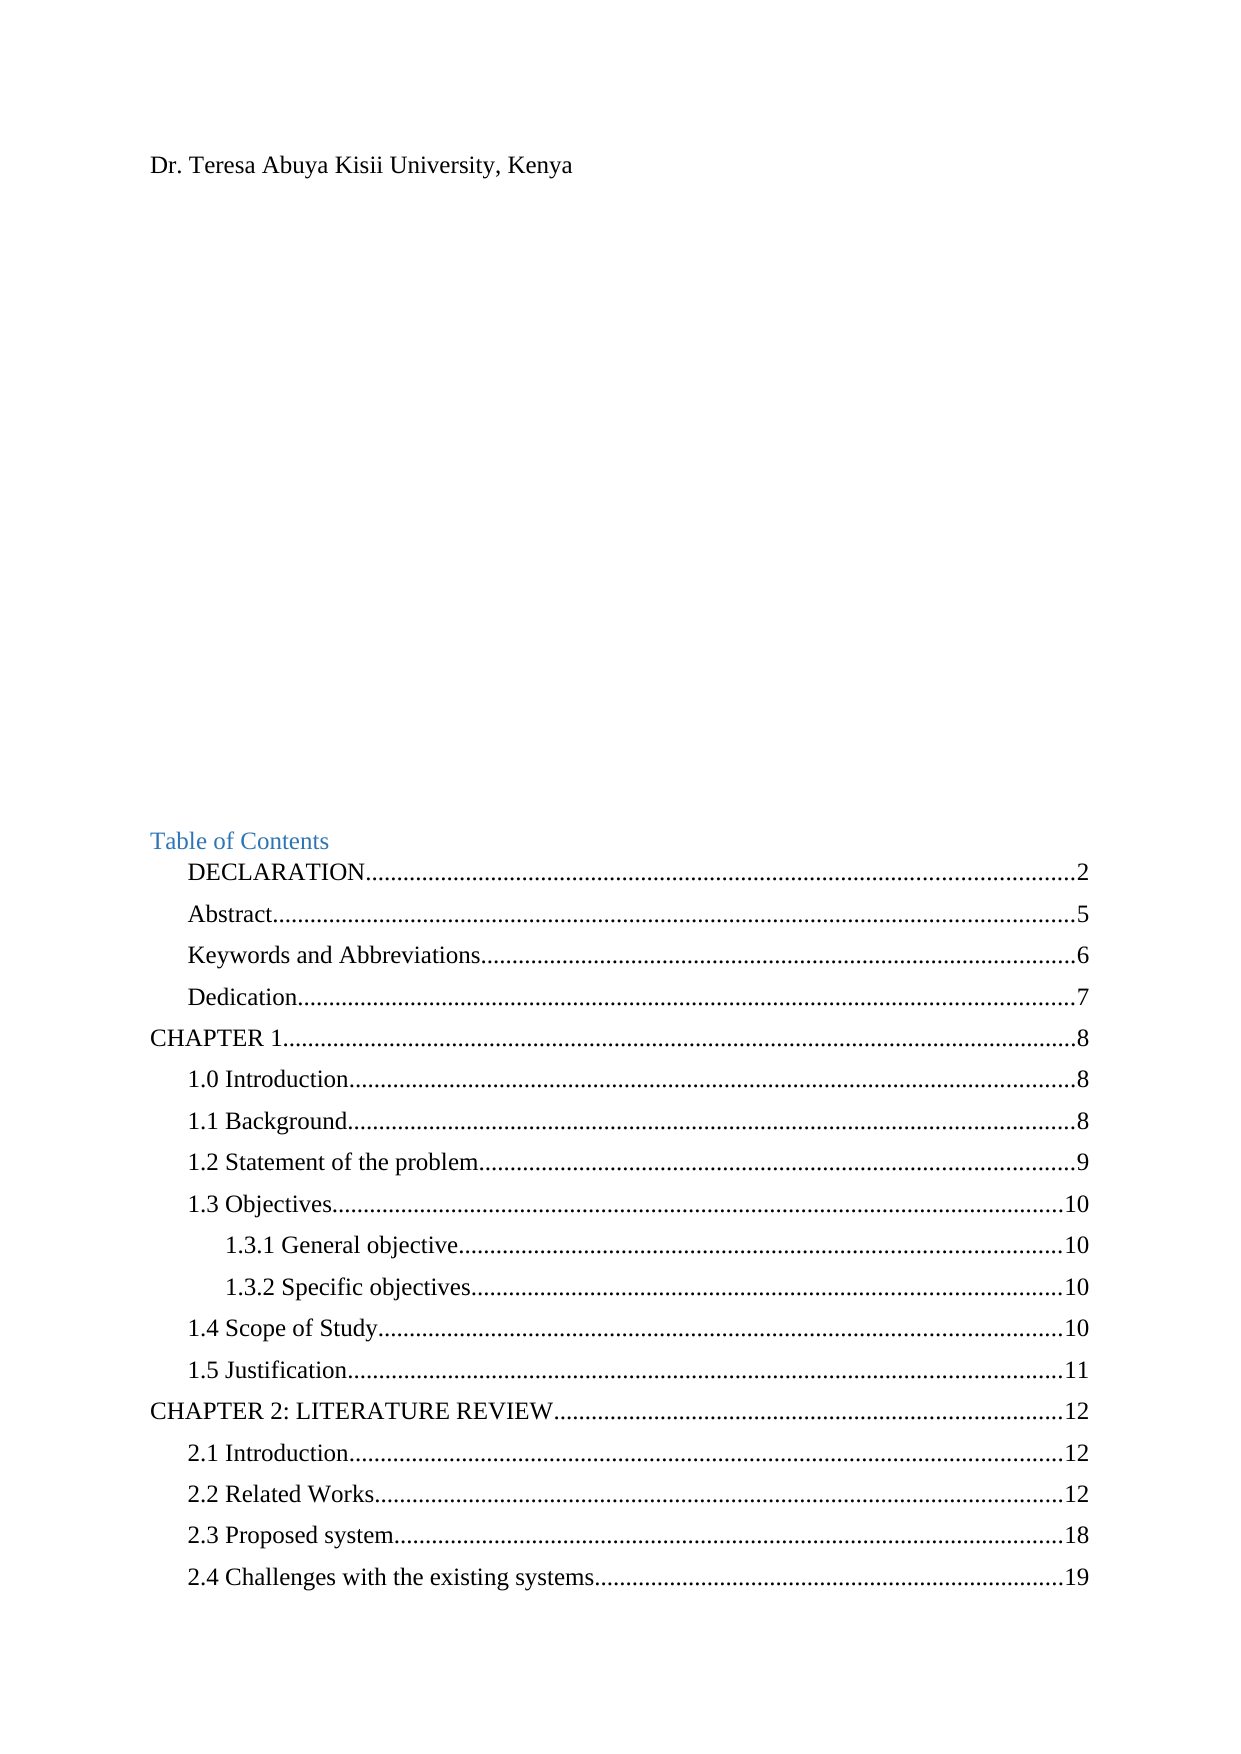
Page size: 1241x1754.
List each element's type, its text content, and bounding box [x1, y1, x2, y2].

text Dr. Teresa Abuya Kisii University, Kenya [150, 150, 1090, 179]
